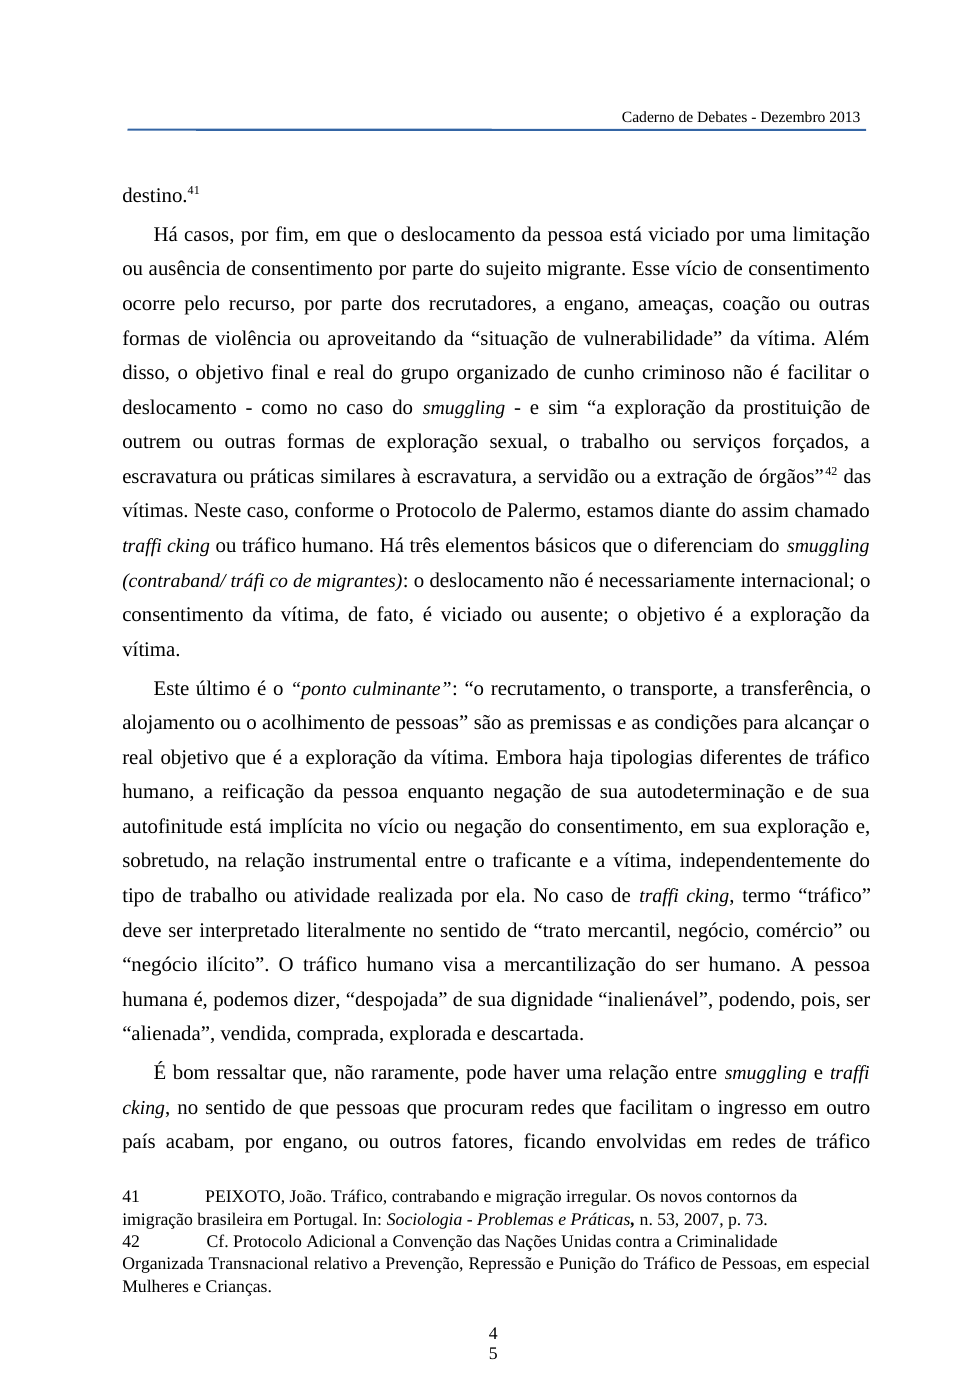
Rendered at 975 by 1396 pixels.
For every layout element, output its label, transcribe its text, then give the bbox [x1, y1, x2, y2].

text Há casos, por fim, em que o deslocamento da pessoa está viciado por uma limitação ou ausência de consentimento por parte do sujeito migrante. Esse vício de consentimento ocorre pelo recurso, por parte dos recrutadores, a engano, ameaças, coação ou outras formas de violência ou aproveitando da “situação de vulnerabilidade” da vítima. Além disso, o objetivo final e real do grupo organizado de cunho criminoso não é facilitar o deslocamento - como no caso do smuggling - e sim “a exploração da prostituição de outrem ou outras formas de exploração sexual, o trabalho ou serviços forçados, a escravatura ou práticas similares à escravatura, a servidão ou a extração de órgãos” das vítimas. Neste caso, conforme o Protocolo de Palermo, estamos diante do assim chamado traffi cking ou tráfico humano. Há três elementos básicos que o diferenciam do smuggling (contraband/ tráfi co de migrantes): o deslocamento não é necessariamente internacional; o consentimento da vítima, de fato, é viciado ou ausente; o objetivo é a exploração da vítima. [122, 222, 871, 661]
text Este último é o “ponto culminante”: “o recrutamento, o transporte, a transferência, o alojamento ou o acolhimento de pessoas” são as premissas e as condições para alcançar o real objetivo que é a exploração da vítima. Embora haja tipologias diferentes de tráfico humano, a reificação da pessoa enquanto negação de sua autodeterminação e de sua autofinitude está implícita no vício ou negação do consentimento, em sua exploração e, sobretudo, na relação instrumental entre o traficante e a vítima, independentemente do tipo de trabalho ou atividade realizada por ela. No caso de traffi cking, termo “tráfico” deve ser interpretado literalmente no sentido de “trato mercantil, negócio, comércio” ou “negócio ilícito”. O tráfico humano visa a mercantilização do ser humano. A pessoa humana é, podemos dizer, “despojada” de sua dignidade “inalienável”, podendo, pois, ser “alienada”, vendida, comprada, explorada e descartada. [122, 676, 871, 1045]
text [122, 183, 871, 207]
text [122, 1060, 871, 1153]
